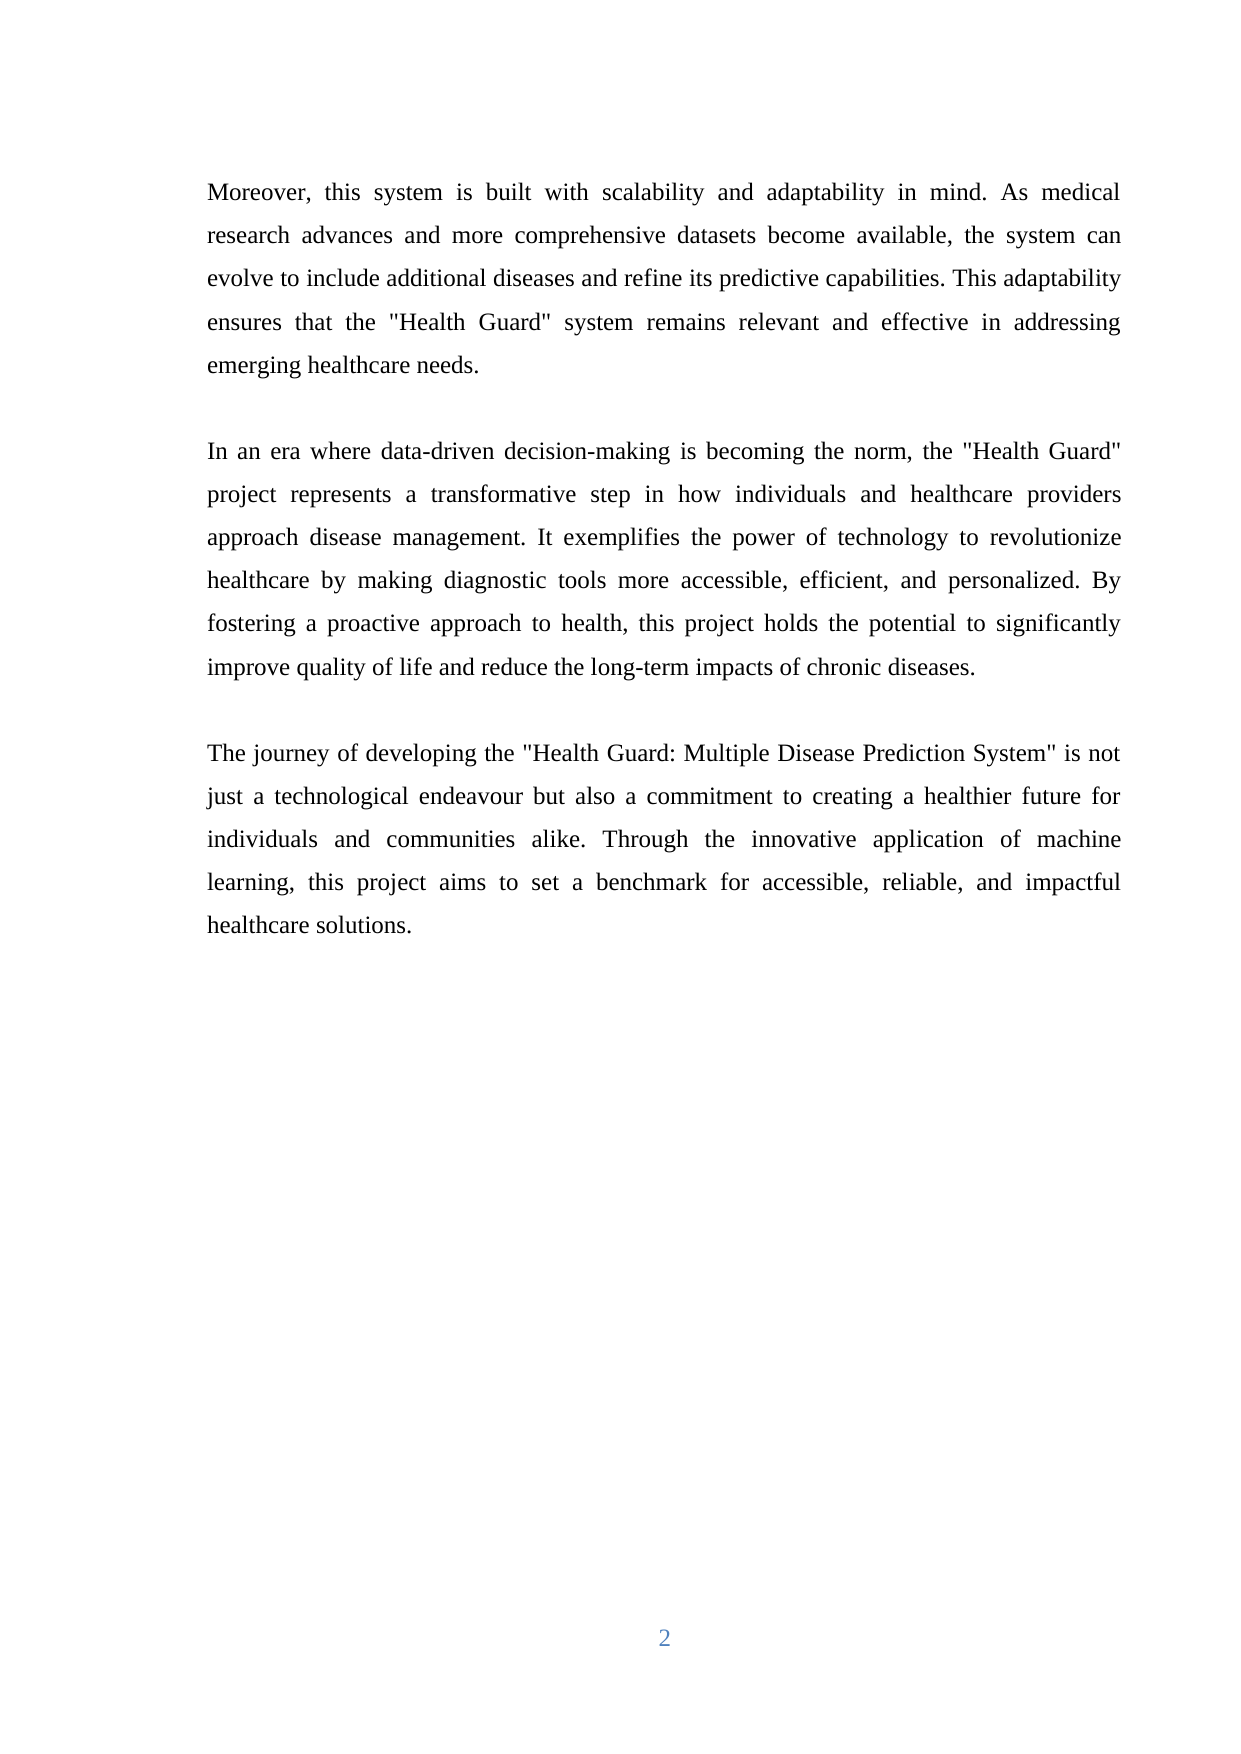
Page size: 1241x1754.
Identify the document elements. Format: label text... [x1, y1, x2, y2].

text The journey of developing the "Health Guard: Multiple Disease Prediction System" is not just a technological endeavour but also a commitment to creating a healthier future for individuals and communities alike. Through the innovative application of machine learning, this project aims to set a benchmark for accessible, reliable, and impactful healthcare solutions. [207, 738, 1122, 939]
text Moreover, this system is built with scalability and adaptability in mind. As medical research advances and more comprehensive datasets become available, the system can evolve to include additional diseases and refine its predictive capabilities. This adaptability ensures that the "Health Guard" system remains relevant and effective in addressing emerging healthcare needs. [207, 177, 1122, 378]
text In an era where data-driven decision-making is becoming the norm, the "Health Guard" project represents a transformative step in how individuals and healthcare providers approach disease management. It exemplifies the power of technology to revolutionize healthcare by making diagnostic tools more accessible, efficient, and personalized. By fostering a proactive approach to health, this project holds the potential to significantly improve quality of life and reduce the long-term impacts of chronic diseases. [207, 436, 1122, 680]
